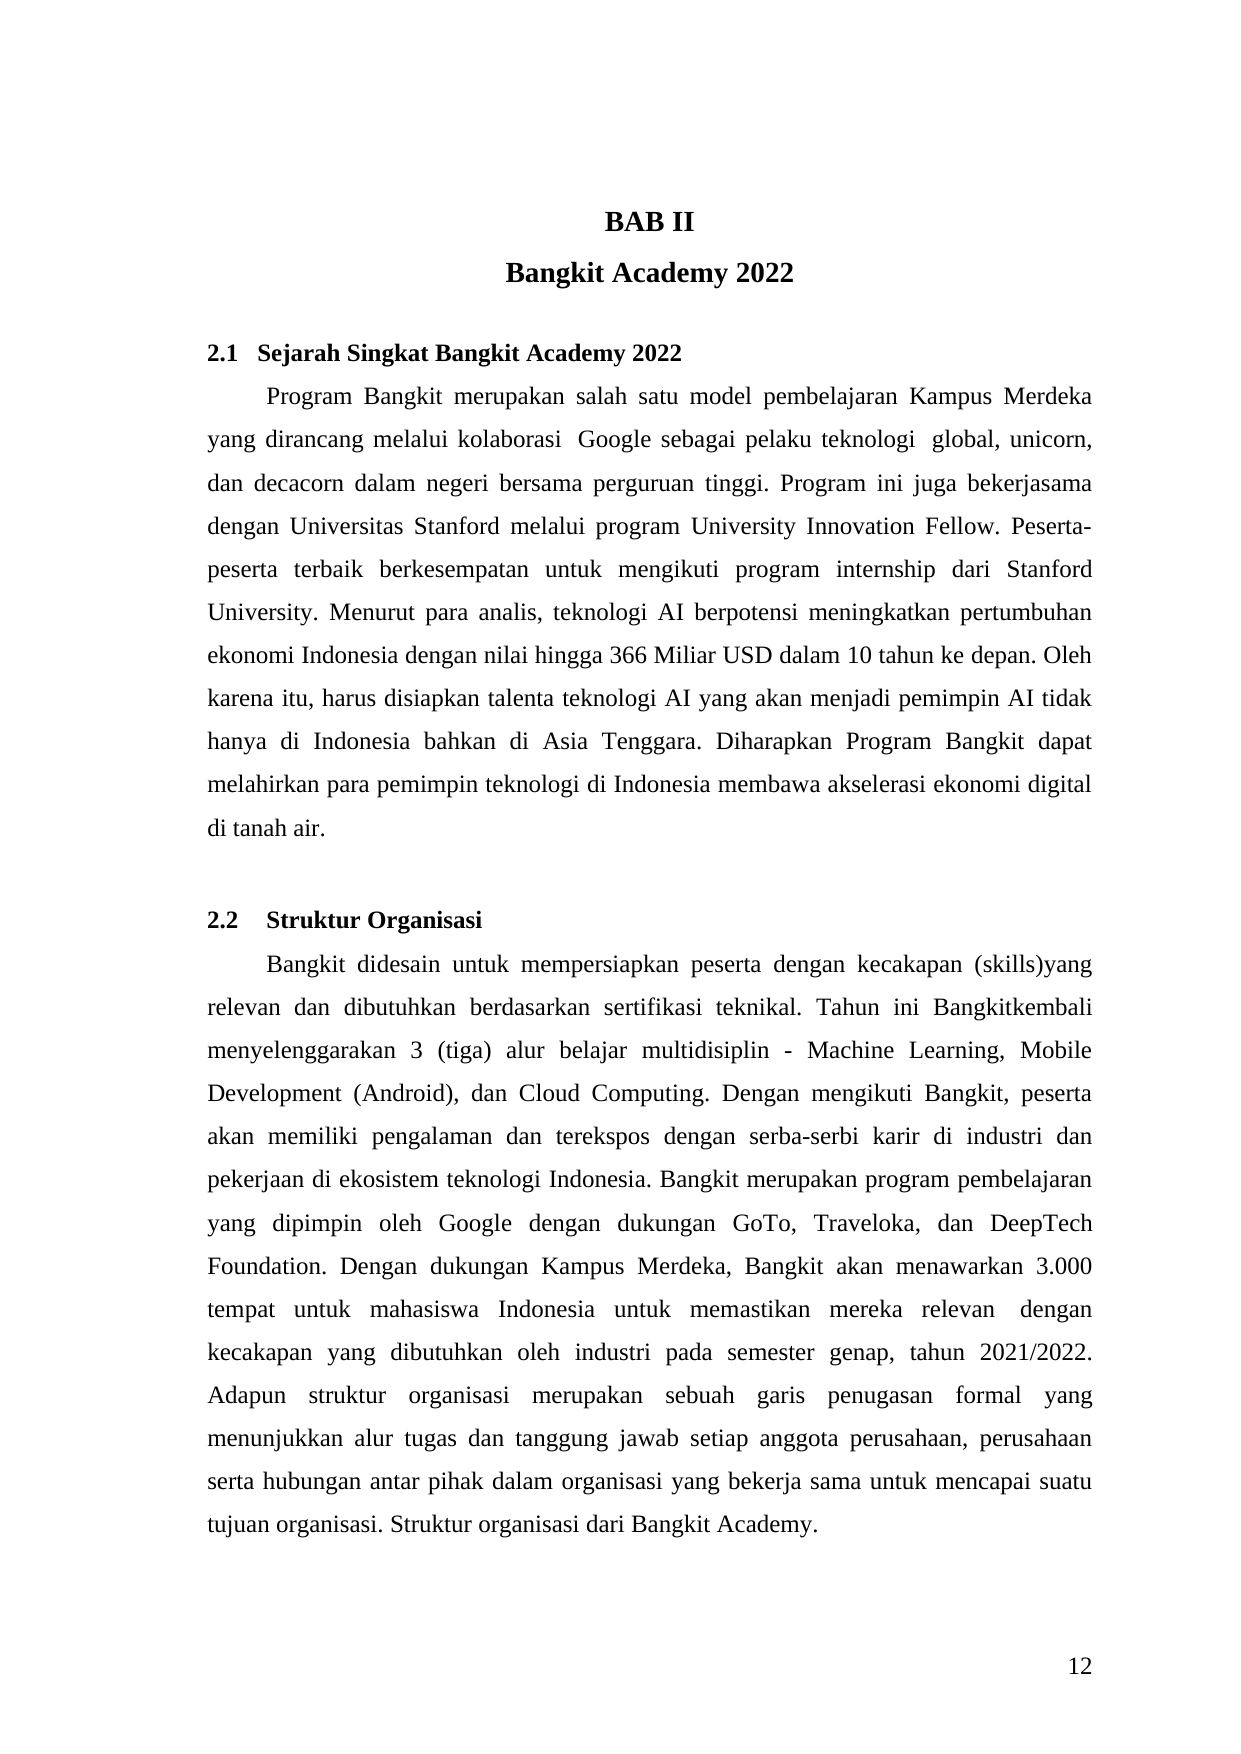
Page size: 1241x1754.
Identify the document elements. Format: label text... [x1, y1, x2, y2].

subtitle BAB II [248, 204, 1051, 238]
subtitle Sejarah Singkat Bangkit Academy 2022 [207, 338, 1115, 367]
subtitle Struktur Organisasi [207, 906, 1115, 934]
text Bangkit Academy 2022 [248, 255, 1051, 288]
text Bangkit didesain untuk mempersiapkan peserta dengan kecakapan (skills)yang relevan dan dibutuhkan berdasarkan sertifikasi teknikal. Tahun ini Bangkitkembali menyelenggarakan 3 (tiga) alur belajar multidisiplin - Machine Learning, Mobile Development (Android), dan Cloud Computing. Dengan mengikuti Bangkit, peserta akan memiliki pengalaman dan terekspos dengan serba-serbi karir di industri dan pekerjaan di ekosistem teknologi Indonesia. Bangkit merupakan program pembelajaran yang dipimpin oleh Google dengan dukungan GoTo, Traveloka, dan DeepTech Foundation. Dengan dukungan Kampus Merdeka, Bangkit akan menawarkan 3.000 tempat untuk mahasiswa Indonesia untuk memastikan mereka relevan dengan kecakapan yang dibutuhkan oleh industri pada semester genap, tahun 2021/2022. Adapun struktur organisasi merupakan sebuah garis penugasan formal yang menunjukkan alur tugas dan tanggung jawab setiap anggota perusahaan, perusahaan serta hubungan antar pihak dalam organisasi yang bekerja sama untuk mencapai suatu tujuan organisasi. Struktur organisasi dari Bangkit Academy. [207, 949, 1093, 1538]
text Program Bangkit merupakan salah satu model pembelajaran Kampus Merdeka yang dirancang melalui kolaborasi Google sebagai pelaku teknologi global, unicorn, dan decacorn dalam negeri bersama perguruan tinggi. Program ini juga bekerjasama dengan Universitas Stanford melalui program University Innovation Fellow. Peserta- peserta terbaik berkesempatan untuk mengikuti program internship dari Stanford University. Menurut para analis, teknologi AI berpotensi meningkatkan pertumbuhan ekonomi Indonesia dengan nilai hingga 366 Miliar USD dalam 10 tahun ke depan. Oleh karena itu, harus disiapkan talenta teknologi AI yang akan menjadi pemimpin AI tidak hanya di Indonesia bahkan di Asia Tenggara. Diharapkan Program Bangkit dapat melahirkan para pemimpin teknologi di Indonesia membawa akselerasi ekonomi digital di tanah air. [207, 381, 1093, 841]
